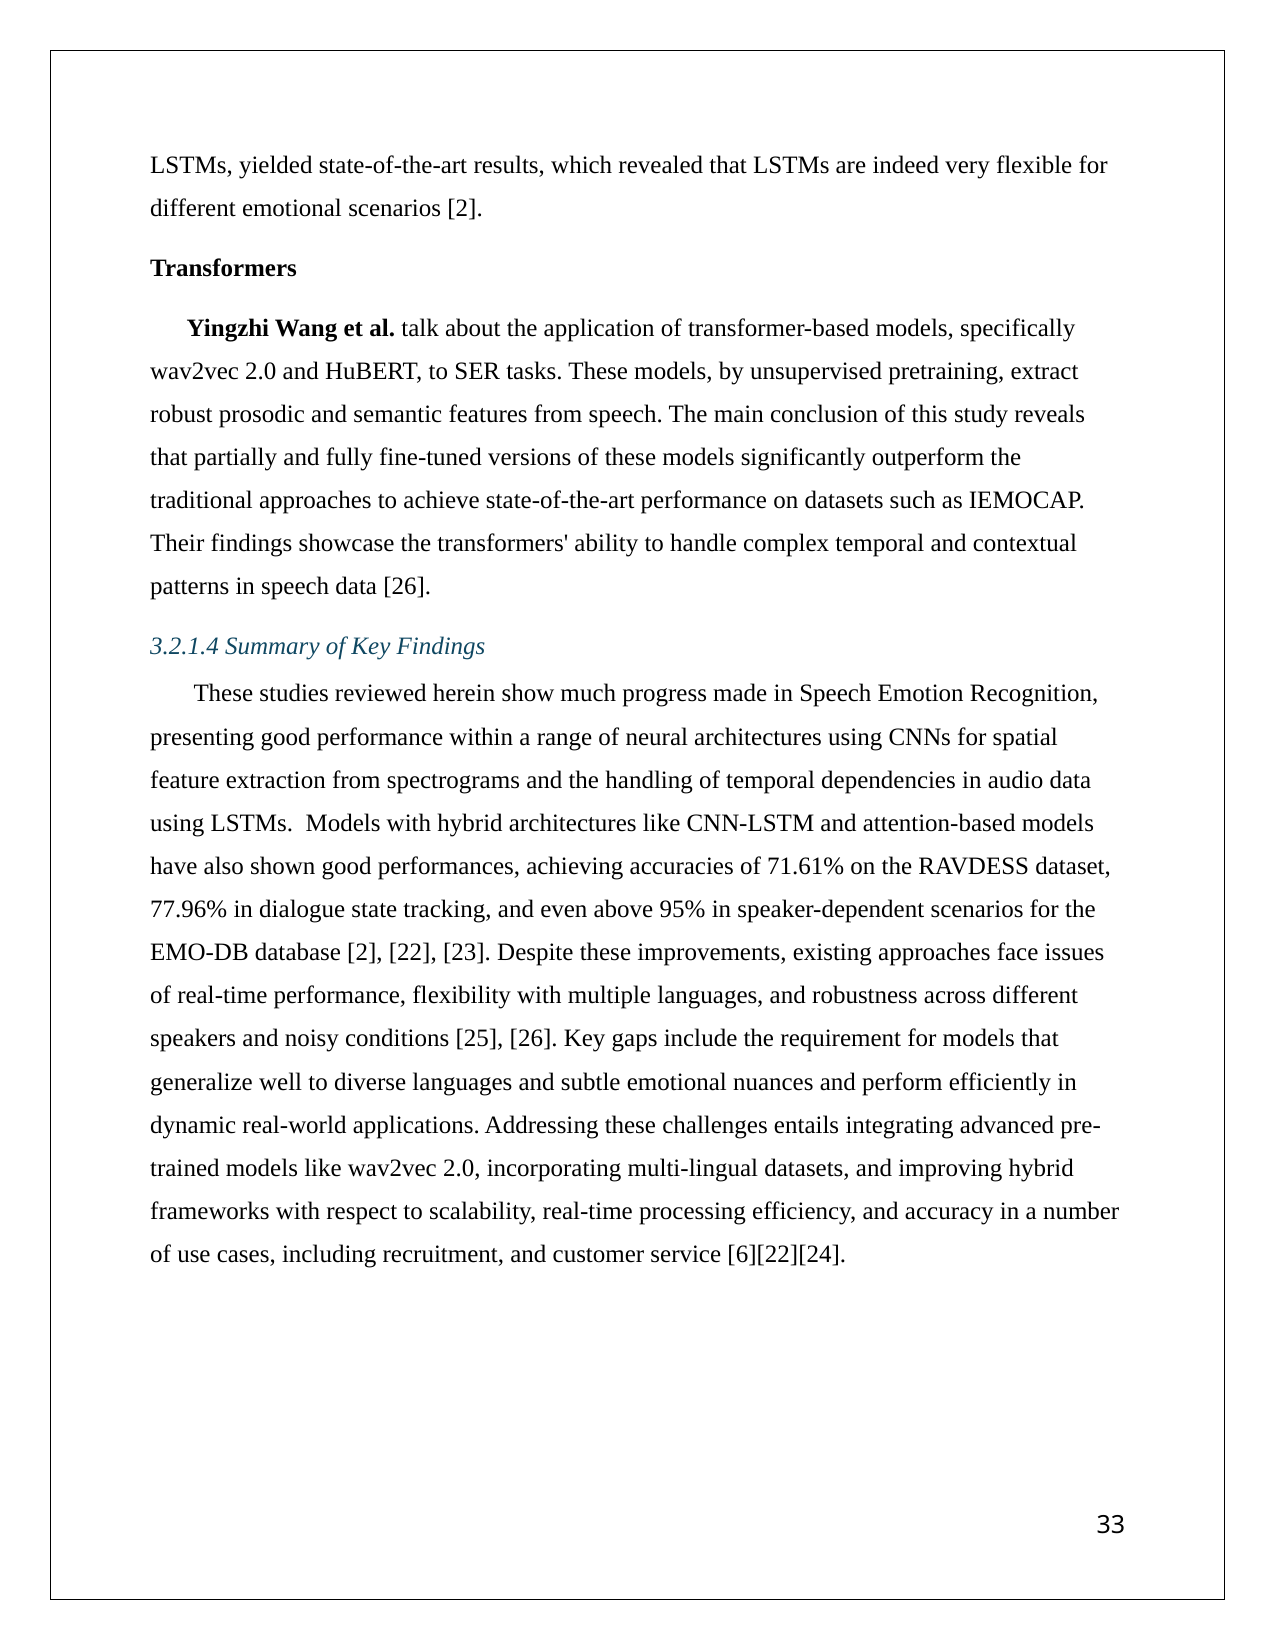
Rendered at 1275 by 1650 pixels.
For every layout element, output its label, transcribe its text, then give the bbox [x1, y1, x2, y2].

text Yingzhi Wang et al. talk about the application of transformer-based models, specifically wav2vec 2.0 and HuBERT, to SER tasks. These models, by unsupervised pretraining, extract robust prosodic and semantic features from speech. The main conclusion of this study reveals that partially and fully fine-tuned versions of these models significantly outperform the traditional approaches to achieve state-of-the-art performance on datasets such as IEMOCAP. Their findings showcase the transformers' ability to handle complex temporal and contextual patterns in speech data [26]. [150, 313, 1125, 600]
text These studies reviewed herein show much progress made in Speech Emotion Recognition, presenting good performance within a range of neural architectures using CNNs for spatial feature extraction from spectrograms and the handling of temporal dependencies in audio data using LSTMs. Models with hybrid architectures like CNN-LSTM and attention-based models have also shown good performances, achieving accuracies of 71.61% on the RAVDESS dataset, 77.96% in dialogue state tracking, and even above 95% in speaker-dependent scenarios for the EMO-DB database [2], [22], [23]. Despite these improvements, existing approaches face issues of real-time performance, flexibility with multiple languages, and robustness across different speakers and noisy conditions [25], [26]. Key gaps include the requirement for models that generalize well to diverse languages and subtle emotional nuances and perform efficiently in dynamic real-world applications. Addressing these challenges entails integrating advanced pre-trained models like wav2vec 2.0, incorporating multi-lingual datasets, and improving hybrid frameworks with respect to scalability, real-time processing efficiency, and accuracy in a number of use cases, including recruitment, and customer service [6][22][24]. [150, 678, 1125, 1268]
text Transformers [150, 253, 1125, 282]
subtitle 3.2.1.4 Summary of Key Findings [150, 631, 1125, 660]
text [150, 150, 1125, 222]
